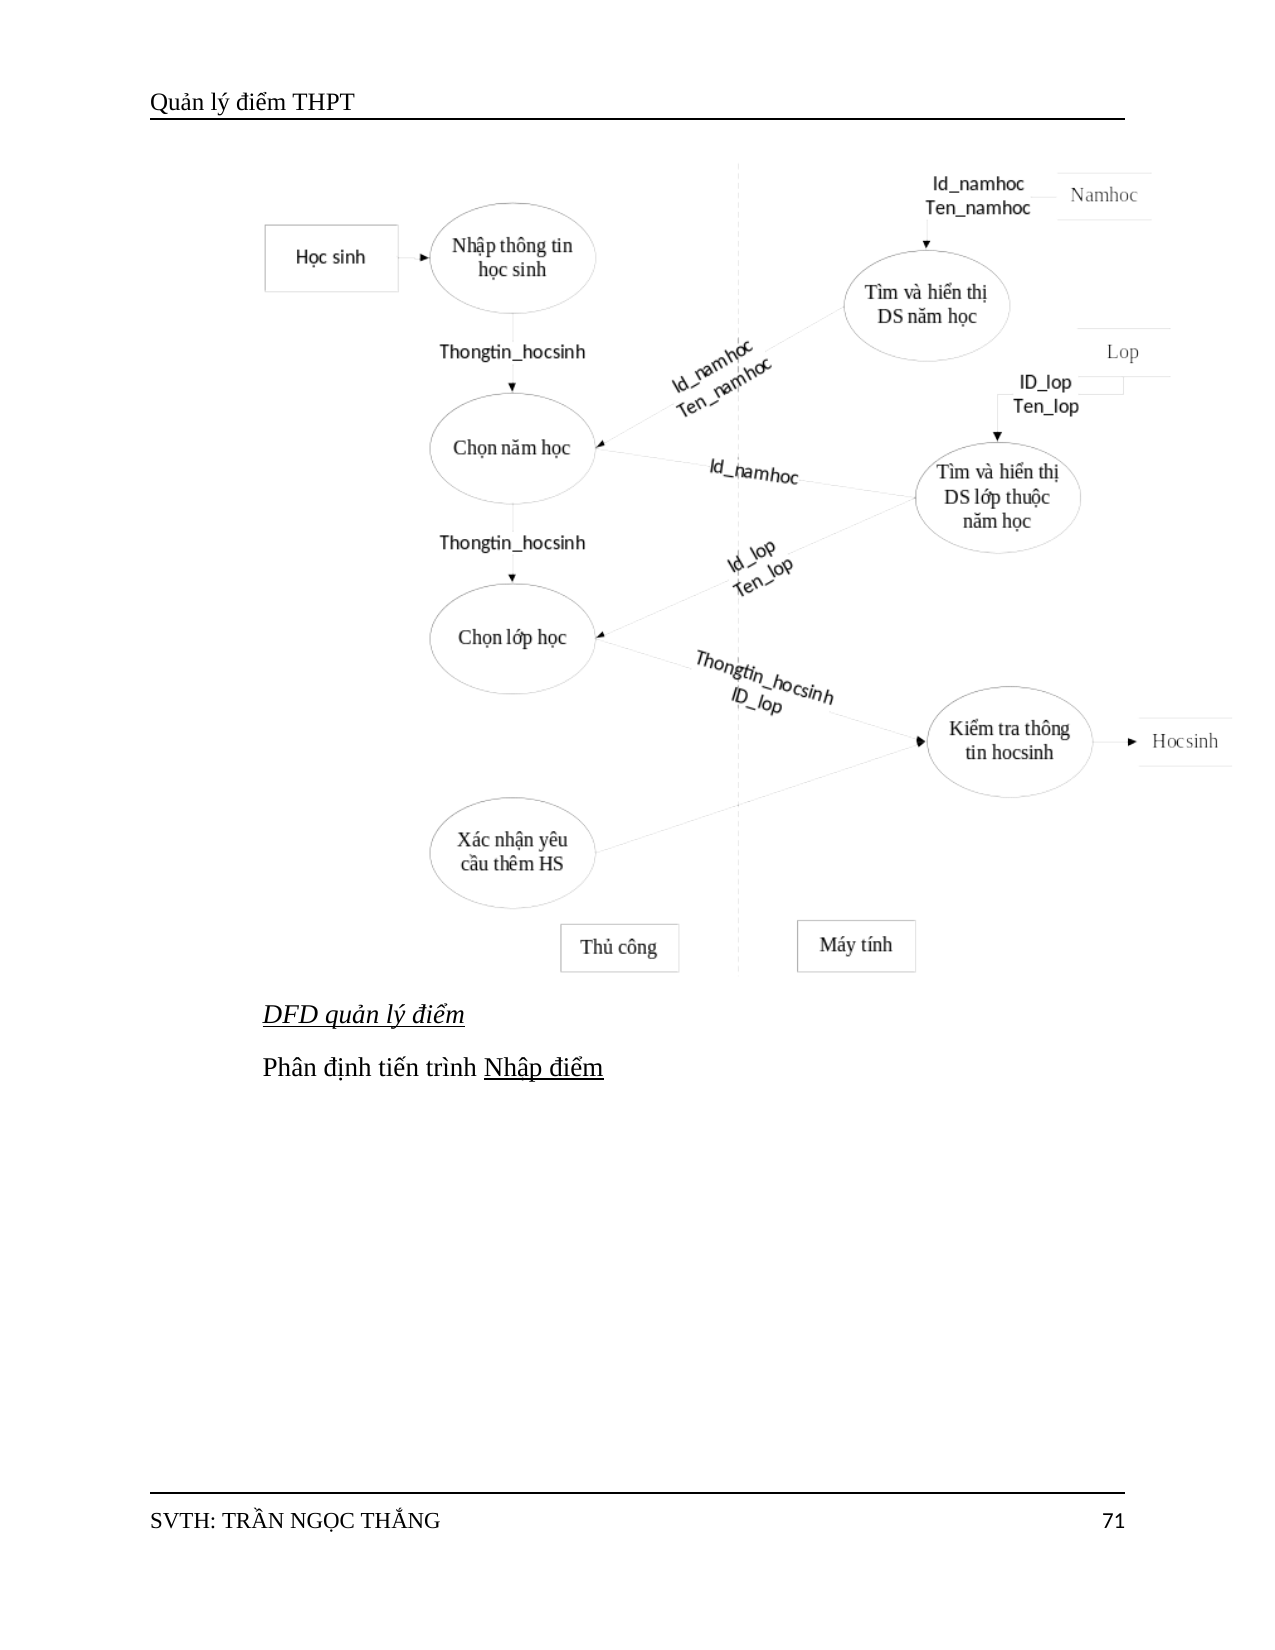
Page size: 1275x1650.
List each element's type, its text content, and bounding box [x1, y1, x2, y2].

text DFD quản lý điểm [225, 998, 1125, 1029]
text Phân định tiến trình Nhập điểm [225, 1051, 1125, 1082]
